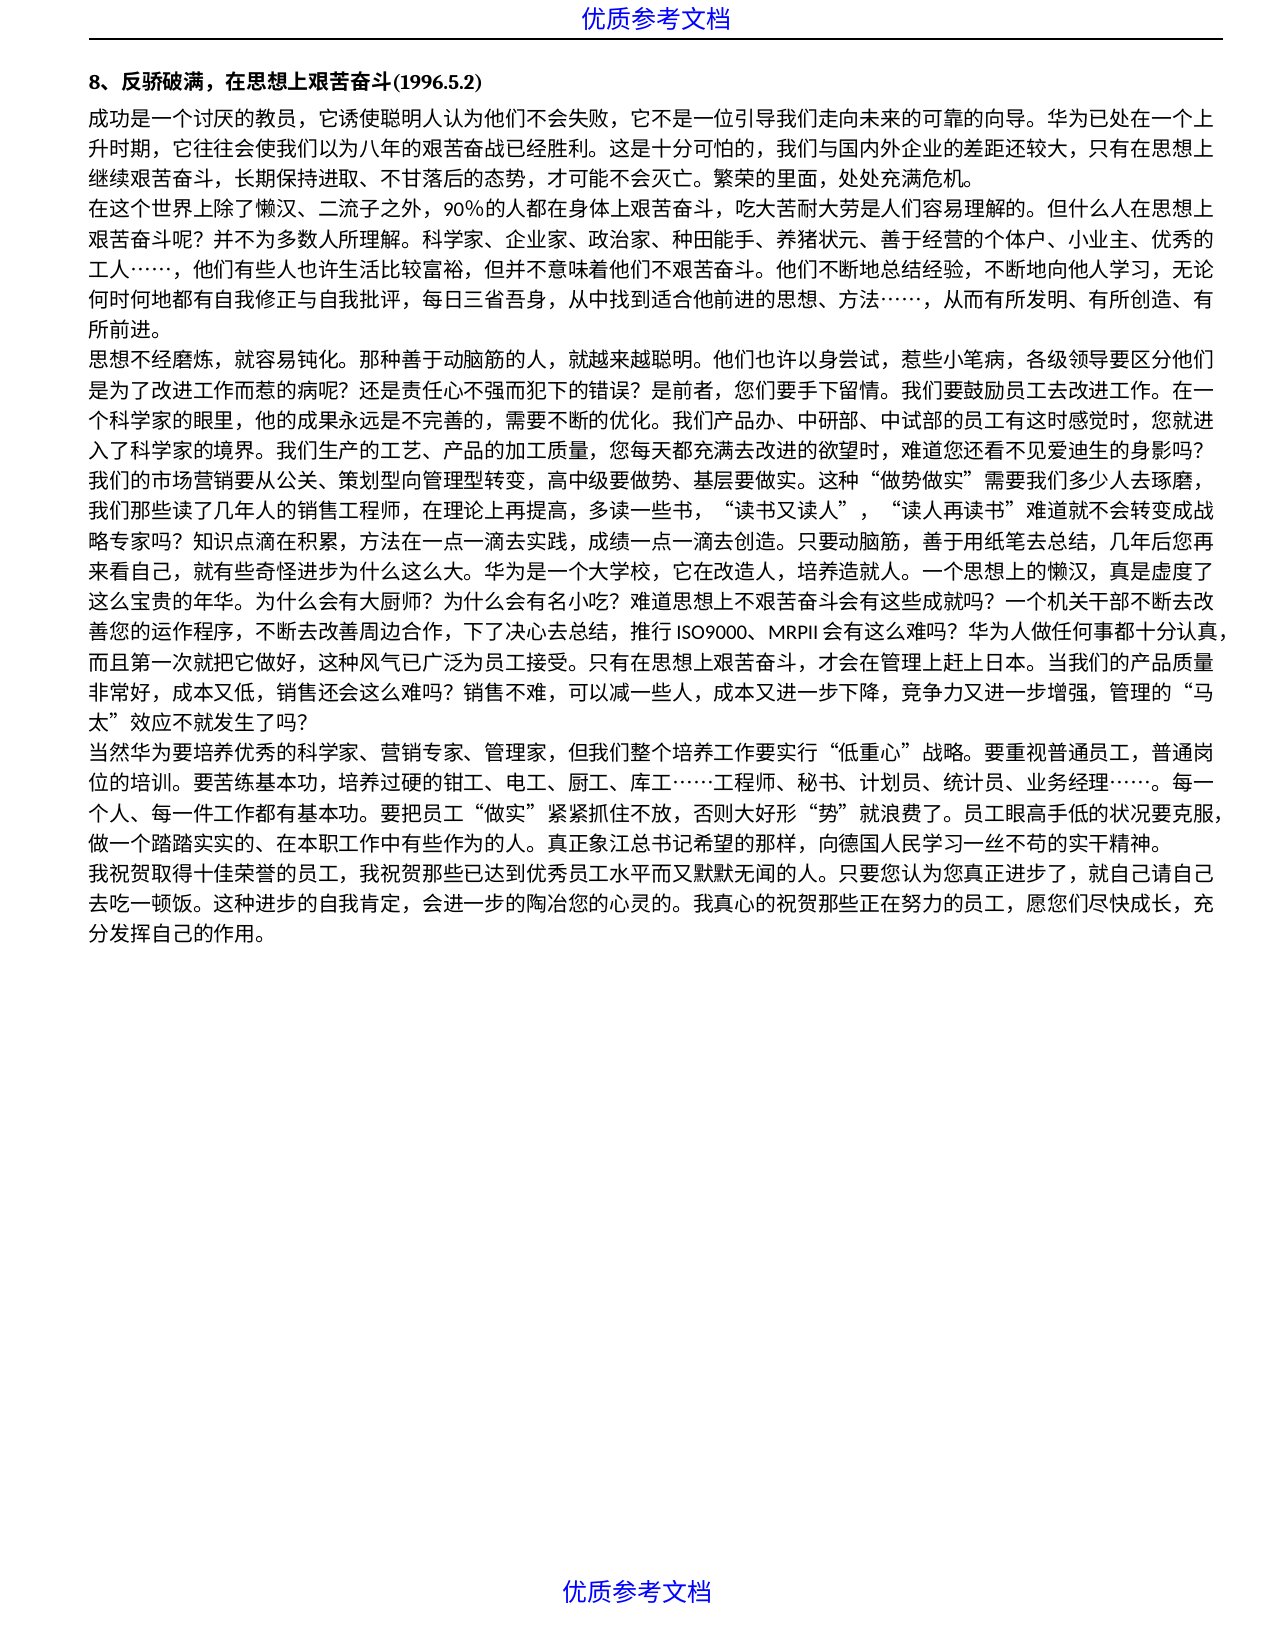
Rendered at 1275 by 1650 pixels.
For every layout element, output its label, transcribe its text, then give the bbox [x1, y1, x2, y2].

text 成功是一个讨厌的教员，它诱使聪明人认为他们不会失败，它不是一位引导我们走向未来的可靠的向导。华为已处在一个上升时期，它往往会使我们以为八年的艰苦奋战已经胜利。这是十分可怕的，我们与国内外企业的差距还较大，只有在思想上继续艰苦奋斗，长期保持进取、不甘落后的态势，才可能不会灭亡。繁荣的里面，处处充满危机。 [89, 102, 1223, 193]
text 思想不经磨炼，就容易钝化。那种善于动脑筋的人，就越来越聪明。他们也许以身尝试，惹些小笔病，各级领导要区分他们是为了改进工作而惹的病呢？还是责任心不强而犯下的错误？是前者，您们要手下留情。我们要鼓励员工去改进工作。在一个科学家的眼里，他的成果永远是不完善的，需要不断的优化。我们产品办、中研部、中试部的员工有这时感觉时，您就进入了科学家的境界。我们生产的工艺、产品的加工质量，您每天都充满去改进的欲望时，难道您还看不见爱迪生的身影吗？我们的市场营销要从公关、策划型向管理型转变，高中级要做势、基层要做实。这种“做势做实”需要我们多少人去琢磨，我们那些读了几年人的销售工程师，在理论上再提高，多读一些书，“读书又读人”，“读人再读书”难道就不会转变成战略专家吗？知识点滴在积累，方法在一点一滴去实践，成绩一点一滴去创造。只要动脑筋，善于用纸笔去总结，几年后您再来看自己，就有些奇怪进步为什么这么大。华为是一个大学校，它在改造人，培养造就人。一个思想上的懒汉，真是虚度了这么宝贵的年华。为什么会有大厨师？为什么会有名小吃？难道思想上不艰苦奋斗会有这些成就吗？一个机关干部不断去改善您的运作程序，不断去改善周边合作，下了决心去总结，推行ISO9000、MRPII会有这么难吗？华为人做任何事都十分认真，而且第一次就把它做好，这种风气已广泛为员工接受。只有在思想上艰苦奋斗，才会在管理上赶上日本。当我们的产品质量非常好，成本又低，销售还会这么难吗？销售不难，可以减一些人，成本又进一步下降，竞争力又进一步增强，管理的“马太”效应不就发生了吗？ [89, 344, 1223, 736]
text 在这个世界上除了懒汉、二流子之外，90％的人都在身体上艰苦奋斗，吃大苦耐大劳是人们容易理解的。但什么人在思想上艰苦奋斗呢？并不为多数人所理解。科学家、企业家、政治家、种田能手、养猪状元、善于经营的个体户、小业主、优秀的工人……，他们有些人也许生活比较富裕，但并不意味着他们不艰苦奋斗。他们不断地总结经验，不断地向他人学习，无论何时何地都有自我修正与自我批评，每日三省吾身，从中找到适合他前进的思想、方法……，从而有所发明、有所创造、有所前进。 [89, 193, 1223, 344]
title 8、反骄破满，在思想上艰苦奋斗(1996.5.2) [89, 66, 1223, 96]
text 当然华为要培养优秀的科学家、营销专家、管理家，但我们整个培养工作要实行“低重心”战略。要重视普通员工，普通岗位的培训。要苦练基本功，培养过硬的钳工、电工、厨工、库工……工程师、秘书、计划员、统计员、业务经理……。每一个人、每一件工作都有基本功。要把员工“做实”紧紧抓住不放，否则大好形“势”就浪费了。员工眼高手低的状况要克服，做一个踏踏实实的、在本职工作中有些作为的人。真正象江总书记希望的那样，向德国人民学习一丝不苟的实干精神。 [89, 736, 1223, 857]
text 我祝贺取得十佳荣誉的员工，我祝贺那些已达到优秀员工水平而又默默无闻的人。只要您认为您真正进步了，就自己请自己去吃一顿饭。这种进步的自我肯定，会进一步的陶冶您的心灵的。我真心的祝贺那些正在努力的员工，愿您们尽快成长，充分发挥自己的作用。 [89, 857, 1223, 948]
